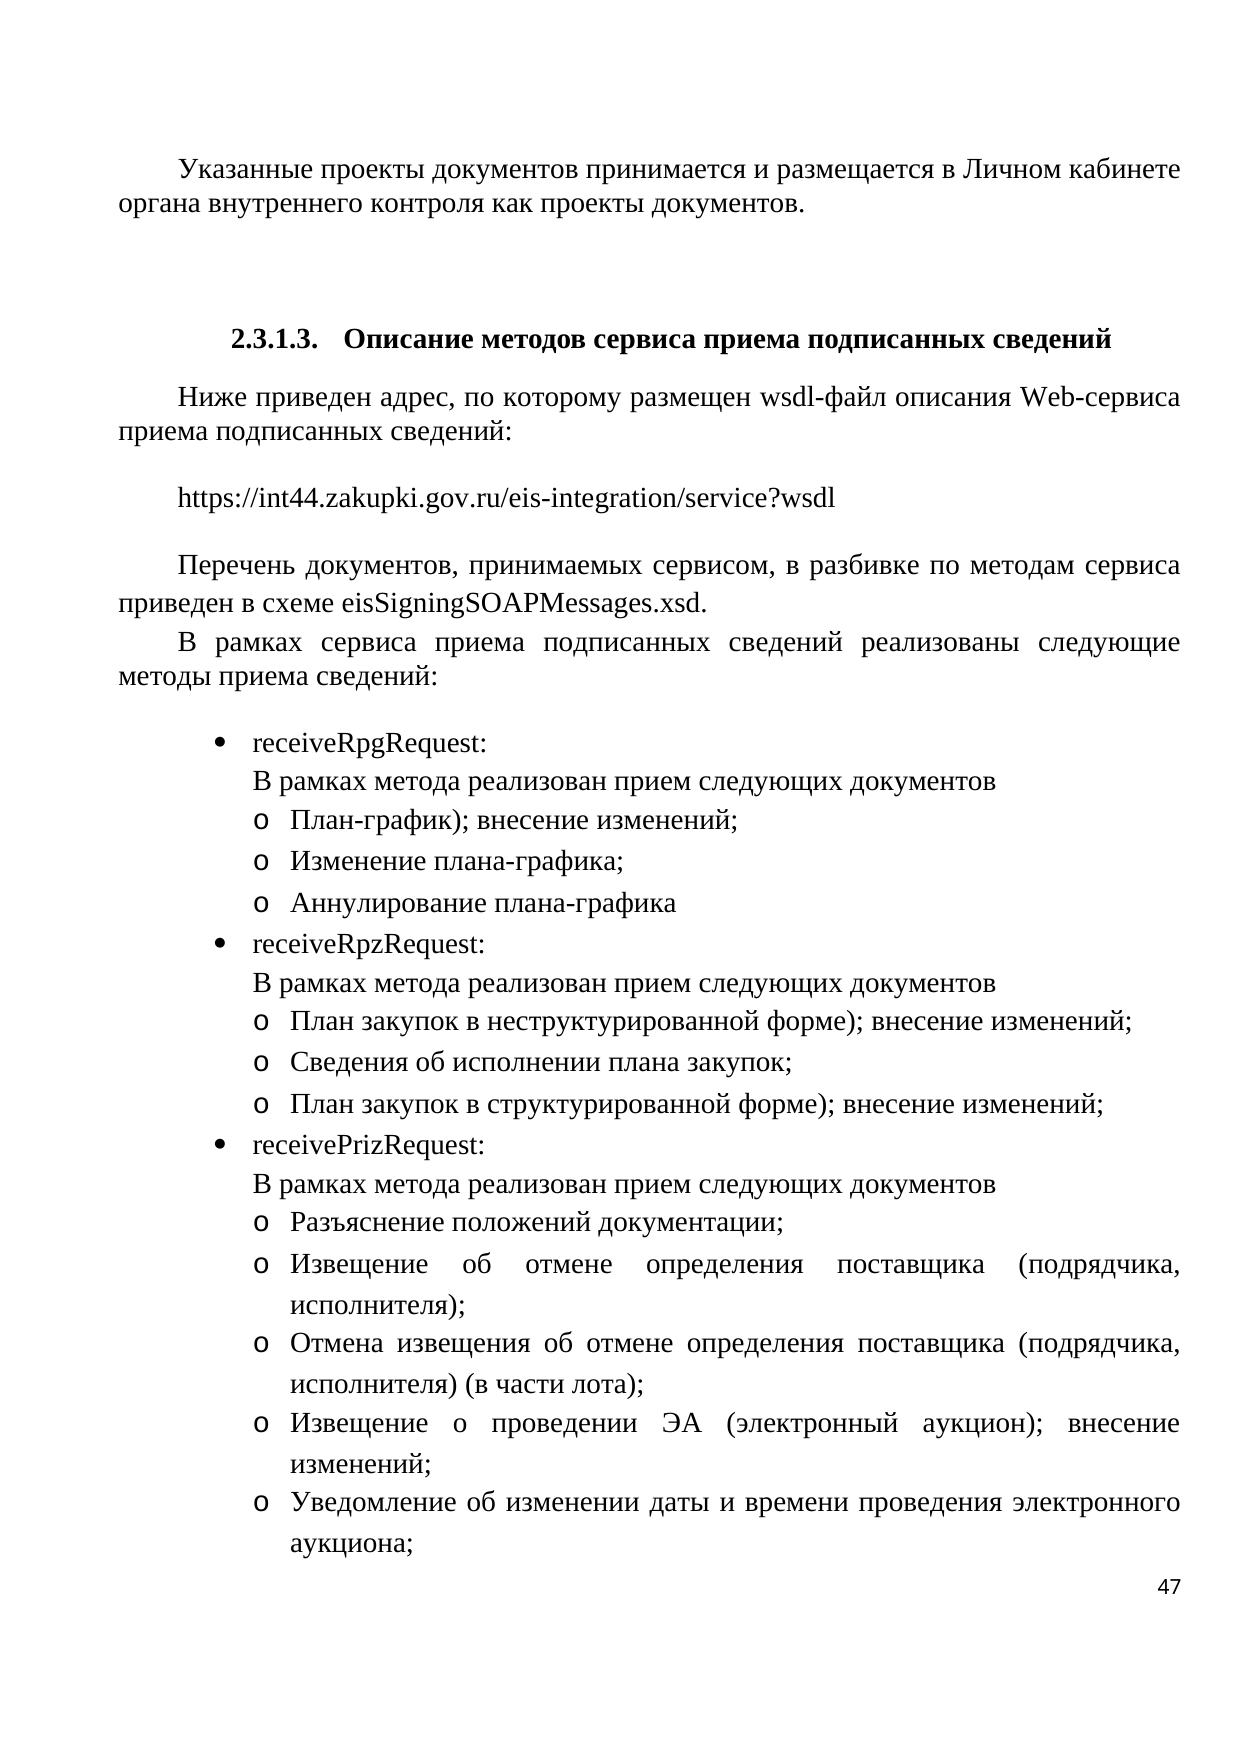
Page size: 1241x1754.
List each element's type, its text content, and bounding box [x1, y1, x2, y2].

list Изменение плана-графика; [252, 843, 1181, 879]
text В рамках метода реализован прием следующих документов [252, 965, 1181, 998]
list Отмена извещения об отмене определения поставщика (подрядчика, исполнителя) (в части лота); [252, 1325, 1181, 1400]
text https://int44.zakupki.gov.ru/eis-integration/service?wsdl [118, 480, 1181, 513]
list receiveRpgRequest: [215, 725, 1181, 758]
list Извещение об отмене определения поставщика (подрядчика, исполнителя); [252, 1246, 1181, 1320]
text В рамках метода реализован прием следующих документов [252, 763, 1181, 797]
list receiveRpzRequest: [215, 926, 1181, 960]
list План закупок в неструктурированной форме); внесение изменений; [252, 1003, 1181, 1039]
text В рамках метода реализован прием следующих документов [252, 1166, 1181, 1199]
list Уведомление об изменении даты и времени проведения электронного аукциона; [252, 1484, 1181, 1559]
text Указанные проекты документов принимается и размещается в Личном кабинете органа внутреннего контроля как проекты документов. [118, 152, 1181, 219]
text В рамках сервиса приема подписанных сведений реализованы следующие методы приема сведений: [118, 624, 1181, 691]
list Извещение о проведении ЭА (электронный аукцион); внесение изменений; [252, 1405, 1181, 1479]
list Перечень документов, принимаемых сервисом, в разбивке по методам сервиса приведен в схеме eisSigningSOAPMessages.xsd. [118, 547, 1181, 619]
list Аннулирование плана-графика [252, 885, 1181, 921]
subtitle Описание методов сервиса приема подписанных сведений [231, 321, 1181, 354]
list План-график); внесение изменений; [252, 802, 1181, 838]
list Разъяснение положений документации; [252, 1204, 1181, 1241]
list План закупок в структурированной форме); внесение изменений; [252, 1086, 1181, 1122]
text Ниже приведен адрес, по которому размещен wsdl-файл описания Web-сервиса приема подписанных сведений: [118, 379, 1181, 446]
list receivePrizRequest: [215, 1127, 1181, 1161]
list Сведения об исполнении плана закупок; [252, 1044, 1181, 1081]
